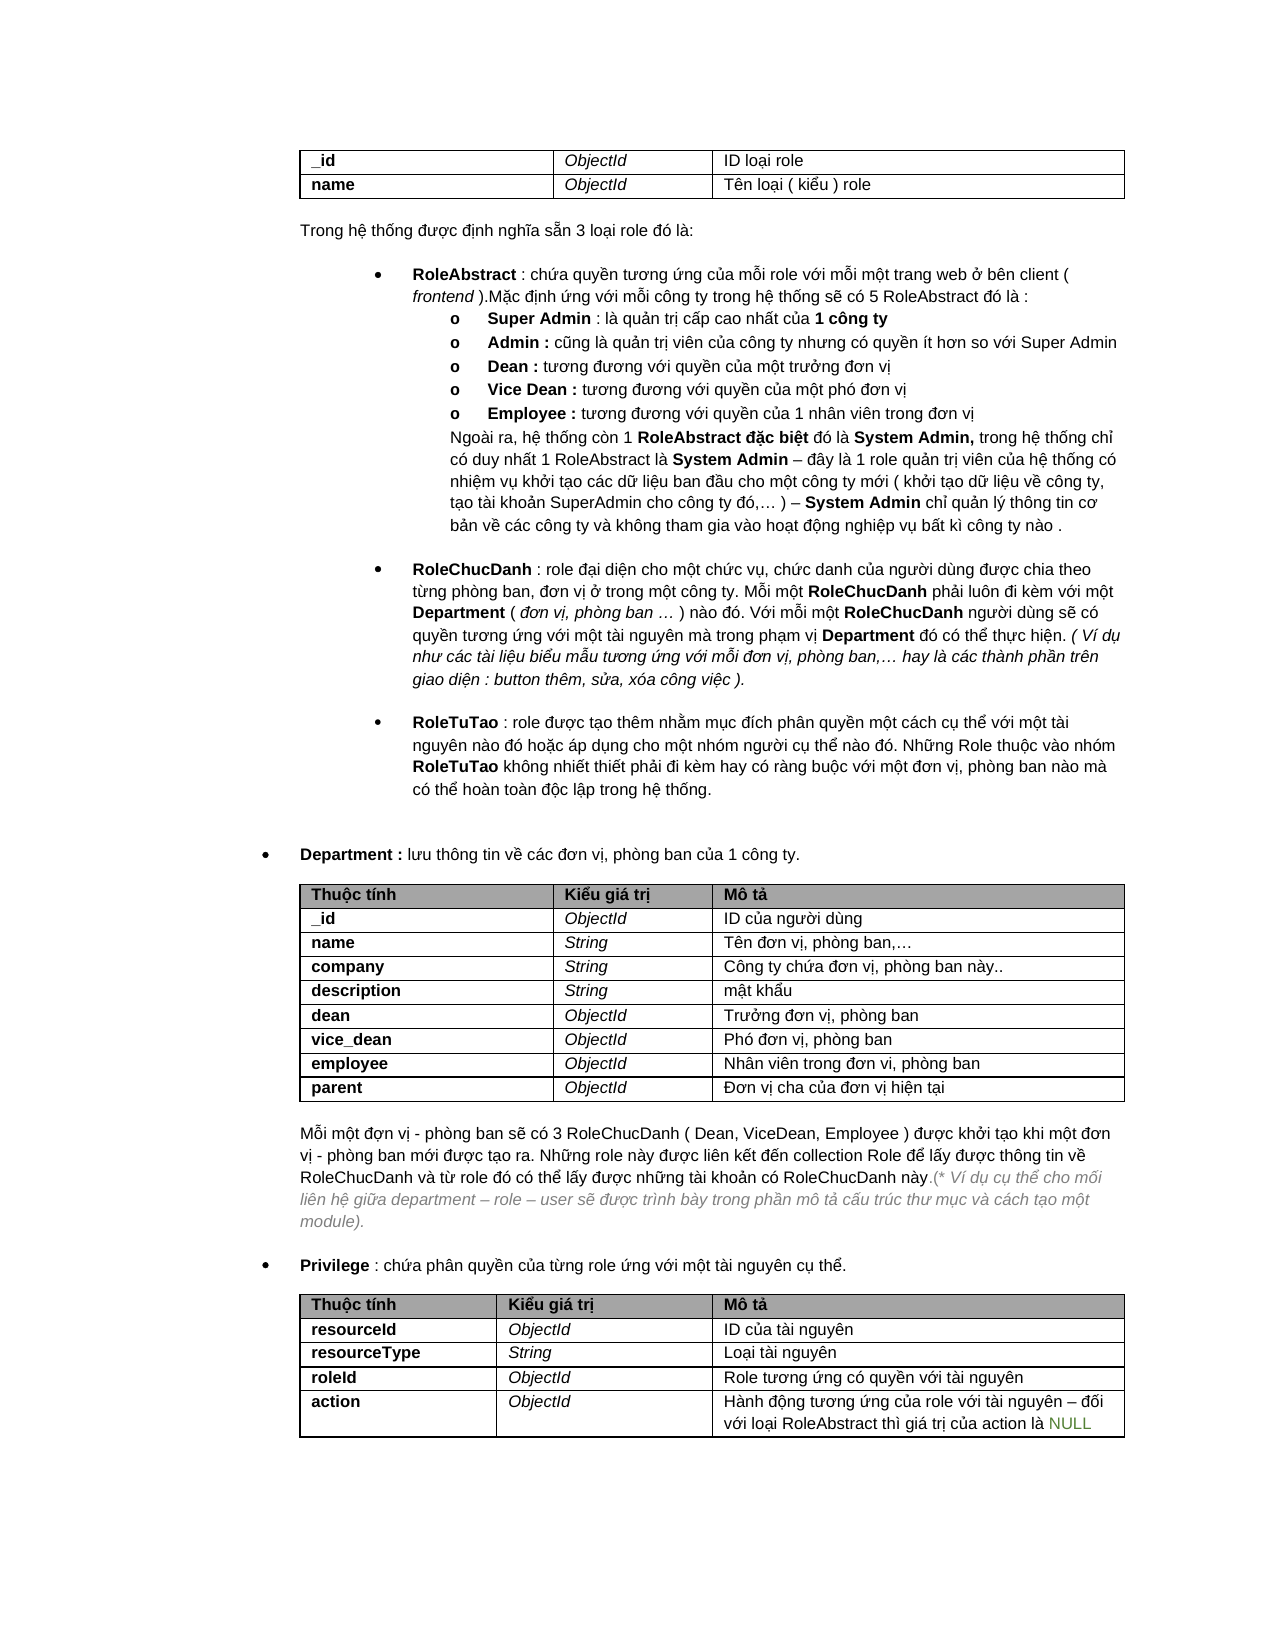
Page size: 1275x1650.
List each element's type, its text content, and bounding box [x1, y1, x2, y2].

table_cell Công ty chứa đơn vị, phòng ban này.. [713, 957, 1124, 980]
table_cell String [554, 933, 712, 956]
table_cell employee [301, 1054, 553, 1076]
table_cell ObjectId [554, 151, 712, 174]
list Dean : tương đương với quyền của một trưởng đơn vị [450, 356, 1125, 377]
table_cell resourceId [301, 1319, 496, 1342]
table_cell ObjectId [554, 1005, 712, 1028]
table_cell Phó đơn vị, phòng ban [713, 1029, 1124, 1052]
table_cell action [301, 1391, 496, 1436]
list Admin : cũng là quản trị viên của công ty nhưng có quyền ít hơn so với Super Admin [450, 333, 1125, 353]
table_cell ObjectId [554, 1078, 712, 1101]
list Vice Dean : tương đương với quyền của một phó đơn vị [450, 380, 1125, 401]
table_cell Trưởng đơn vị, phòng ban [713, 1005, 1124, 1028]
table_cell ObjectId [554, 175, 712, 198]
table_cell description [301, 981, 553, 1004]
list Trong hệ thống được định nghĩa sẵn 3 loại role đó là: [300, 221, 1125, 240]
list RoleTuTao : role được tạo thêm nhằm mục đích phân quyền một cách cụ thể với một tài nguyên nào đó hoặc áp dụng cho một nhóm người cụ thể nào đó. Những Role thuộc vào nhóm RoleTuTao không nhiết thiết phải đi kèm hay có ràng buộc với một đơn vị, phòng ban nào mà có thể hoàn toàn độc lập trong hệ thống. [375, 713, 1125, 798]
table_cell ObjectId [554, 1029, 712, 1052]
table_cell String [554, 957, 712, 980]
table_cell resourceType [301, 1343, 496, 1366]
table_cell String [554, 981, 712, 1004]
table_cell name [301, 175, 553, 198]
list RoleChucDanh : role đại diện cho một chức vụ, chức danh của người dùng được chia theo từng phòng ban, đơn vị ở trong một công ty. Mỗi một RoleChucDanh phải luôn đi kèm với một Department ( đơn vị, phòng ban … ) nào đó. Với mỗi một RoleChucDanh người dùng sẽ có quyền tương ứng với một tài nguyên mà trong phạm vị Department đó có thể thực hiện. ( Ví dụ như các tài liệu biểu mẫu tương ứng với mỗi đơn vị, phòng ban,… hay là các thành phần trên giao diện : button thêm, sửa, xóa công việc ). [375, 559, 1125, 688]
table_cell roleId [301, 1368, 496, 1390]
table_cell ID của tài nguyên [713, 1319, 1124, 1342]
table_cell ObjectId [497, 1319, 712, 1342]
table_cell ObjectId [554, 1054, 712, 1076]
table_cell Nhân viên trong đơn vi, phòng ban [713, 1054, 1124, 1076]
table_cell Loại tài nguyên [713, 1343, 1124, 1366]
table_cell ID loại role [713, 151, 1124, 174]
table_header Mô tả [713, 1295, 1124, 1318]
table_cell parent [301, 1078, 553, 1101]
list Privilege : chứa phân quyền của từng role ứng với một tài nguyên cụ thể. [262, 1255, 1125, 1275]
list Department : lưu thông tin về các đơn vị, phòng ban của 1 công ty. [262, 845, 1125, 864]
table_cell Đơn vị cha của đơn vị hiện tại [713, 1078, 1124, 1101]
table_cell Tên đơn vị, phòng ban,… [713, 933, 1124, 956]
table_cell Tên loại ( kiểu ) role [713, 175, 1124, 198]
table_cell ObjectId [554, 909, 712, 932]
table_cell ObjectId [497, 1391, 712, 1436]
table_header Kiểu giá trị [554, 885, 712, 908]
table_cell dean [301, 1005, 553, 1028]
list RoleAbstract : chứa quyền tương ứng của mỗi role với mỗi một trang web ở bên client ( frontend ).Mặc định ứng với mỗi công ty trong hệ thống sẽ có 5 RoleAbstract đó là : [375, 265, 1125, 306]
table_cell ObjectId [497, 1368, 712, 1390]
table_header Thuộc tính [301, 1295, 496, 1318]
list Employee : tương đương với quyền của 1 nhân viên trong đơn vị [450, 404, 1125, 424]
table_cell ID của người dùng [713, 909, 1124, 932]
table_cell Hành động tương ứng của role với tài nguyên – đối với loại RoleAbstract thì giá trị của action là NULL [713, 1391, 1124, 1436]
table_cell name [301, 933, 553, 956]
table_cell mật khẩu [713, 981, 1124, 1004]
table_cell vice_dean [301, 1029, 553, 1052]
table_header Thuộc tính [301, 885, 553, 908]
table_header Mô tả [713, 885, 1124, 908]
table_header Kiểu giá trị [497, 1295, 712, 1318]
list Ngoài ra, hệ thống còn 1 RoleAbstract đặc biệt đó là System Admin, trong hệ thống chỉ có duy nhất 1 RoleAbstract là System Admin – đây là 1 role quản trị viên của hệ thống có nhiệm vụ khởi tạo các dữ liệu ban đầu cho một công ty mới ( khởi tạo dữ liệu về công ty, tạo tài khoản SuperAdmin cho công ty đó,… ) – System Admin chỉ quản lý thông tin cơ bản về các công ty và không tham gia vào hoạt động nghiệp vụ bất kì công ty nào . [450, 427, 1125, 534]
list Mỗi một đợn vị - phòng ban sẽ có 3 RoleChucDanh ( Dean, ViceDean, Employee ) được khởi tạo khi một đơn vị - phòng ban mới được tạo ra. Những role này được liên kết đến collection Role để lấy được thông tin về RoleChucDanh và từ role đó có thể lấy được những tài khoản có RoleChucDanh này.(* Ví dụ cụ thể cho mối liên hệ giữa department – role – user sẽ được trình bày trong phần mô tả cấu trúc thư mục và cách tạo một module). [300, 1123, 1125, 1231]
table_cell company [301, 957, 553, 980]
table_cell _id [301, 151, 553, 174]
table_cell Role tương ứng có quyền với tài nguyên [713, 1368, 1124, 1390]
table_cell _id [301, 909, 553, 932]
table_cell String [497, 1343, 712, 1366]
list Super Admin : là quản trị cấp cao nhất của 1 công ty [450, 309, 1125, 330]
